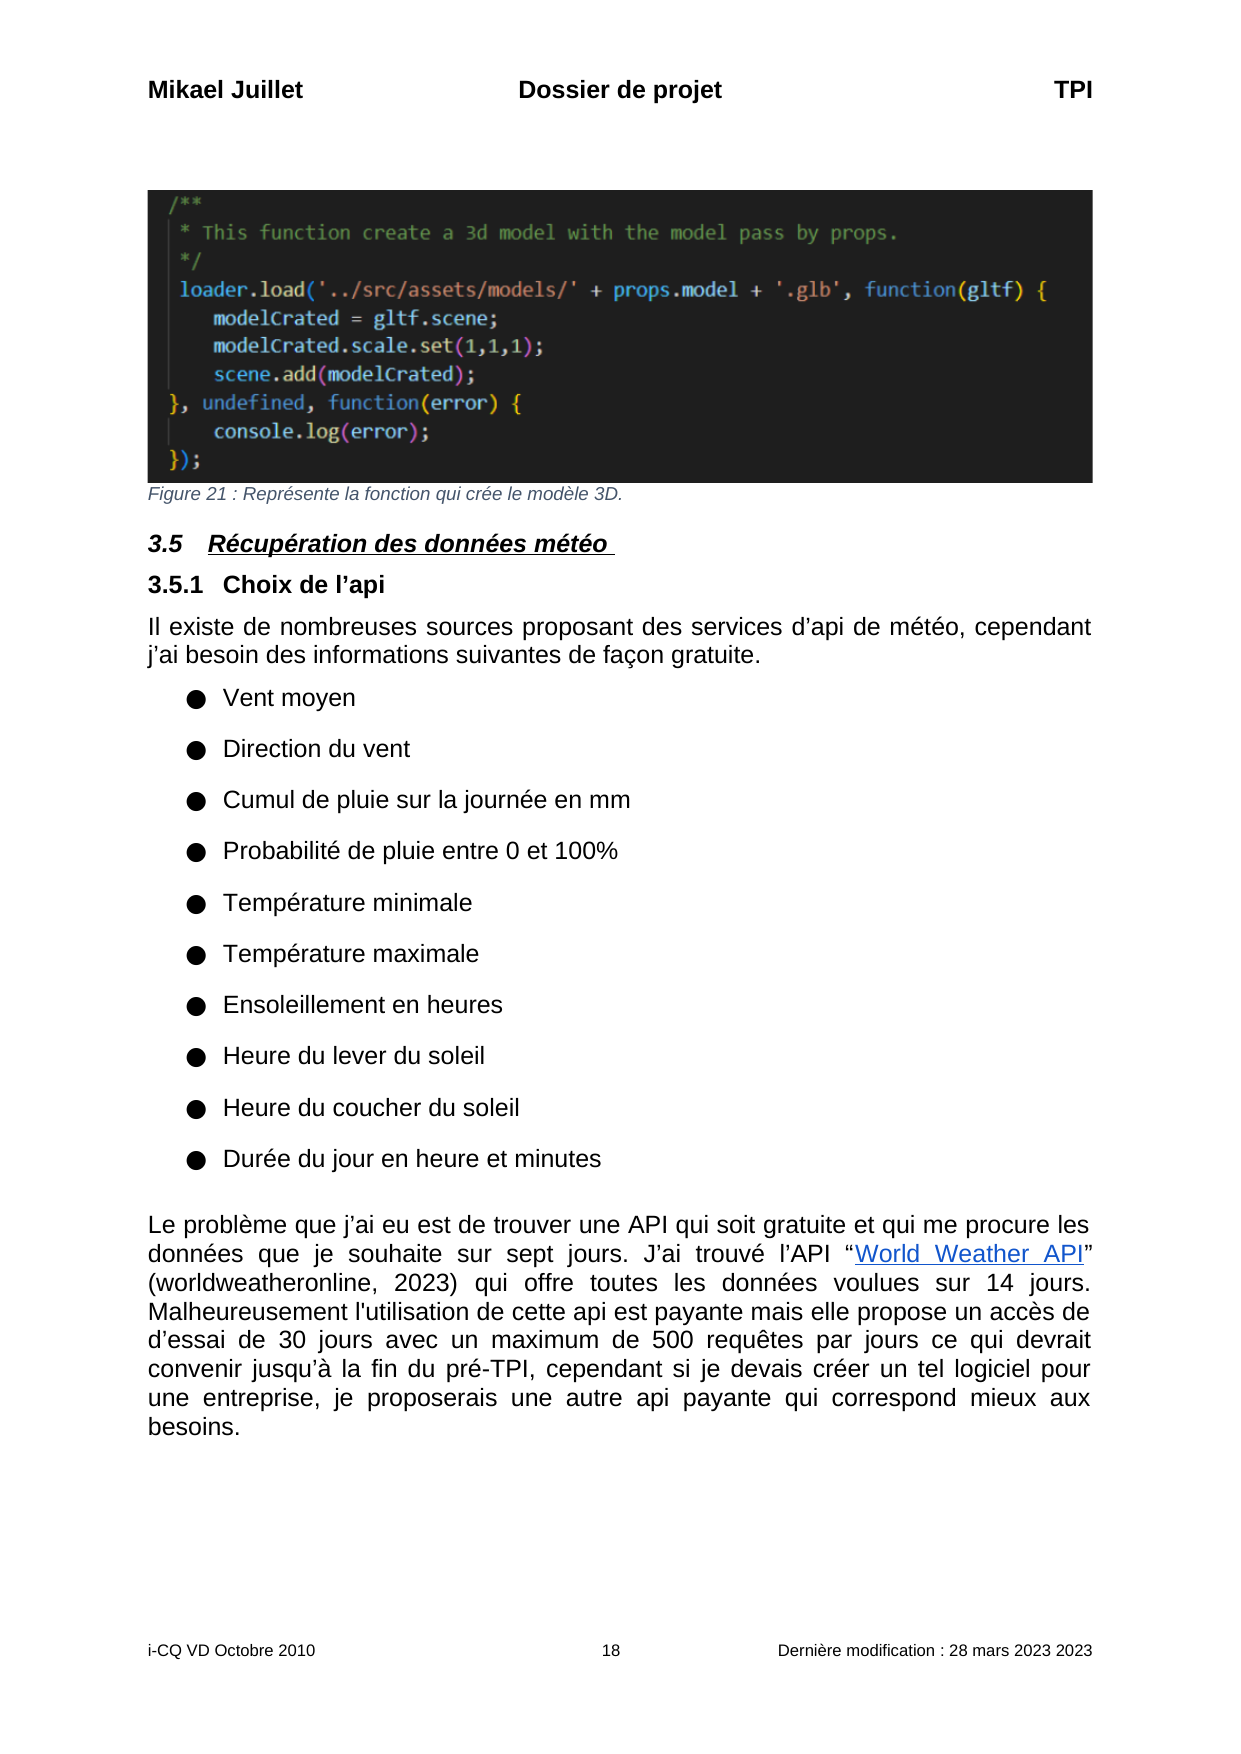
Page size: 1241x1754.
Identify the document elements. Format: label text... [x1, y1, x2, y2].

list Vent moyen [185, 669, 1092, 720]
list Direction du vent [185, 720, 1092, 772]
subtitle Récupération des données météo [148, 529, 1092, 558]
subtitle Choix de l’api [148, 570, 1092, 599]
list Probabilité de pluie entre 0 et 100% [185, 823, 1092, 874]
list Ensoleillement en heures [185, 977, 1092, 1028]
text Il existe de nombreuses sources proposant des services d’api de météo, cependant j’ai besoin des informations suivantes de façon gratuite. [148, 612, 1092, 669]
list Heure du coucher du soleil [185, 1079, 1092, 1130]
text Figure 21 : Représente la fonction qui crée le modèle 3D. [148, 483, 1092, 504]
list Heure du lever du soleil [185, 1028, 1092, 1079]
list Cumul de pluie sur la journée en mm [185, 772, 1092, 823]
picture [147, 190, 1093, 483]
list Température minimale [185, 874, 1092, 925]
list Température maximale [185, 925, 1092, 977]
text Le problème que j’ai eu est de trouver une API qui soit gratuite et qui me procure les données que je souhaite sur sept jours. J’ai trouvé l’API “World Weather API” qui offre toutes les données voulues sur 14 jours. Malheureusement l'utilisation de cette api est payante mais elle propose un accès de d’essai de 30 jours avec un maximum de 500 requêtes par jours ce qui devrait convenir jusqu’à la fin du pré-TPI, cependant si je devais créer un tel logiciel pour une entreprise, je proposerais une autre api payante qui correspond mieux aux besoins. [148, 1210, 1092, 1440]
list Durée du jour en heure et minutes [185, 1130, 1092, 1182]
